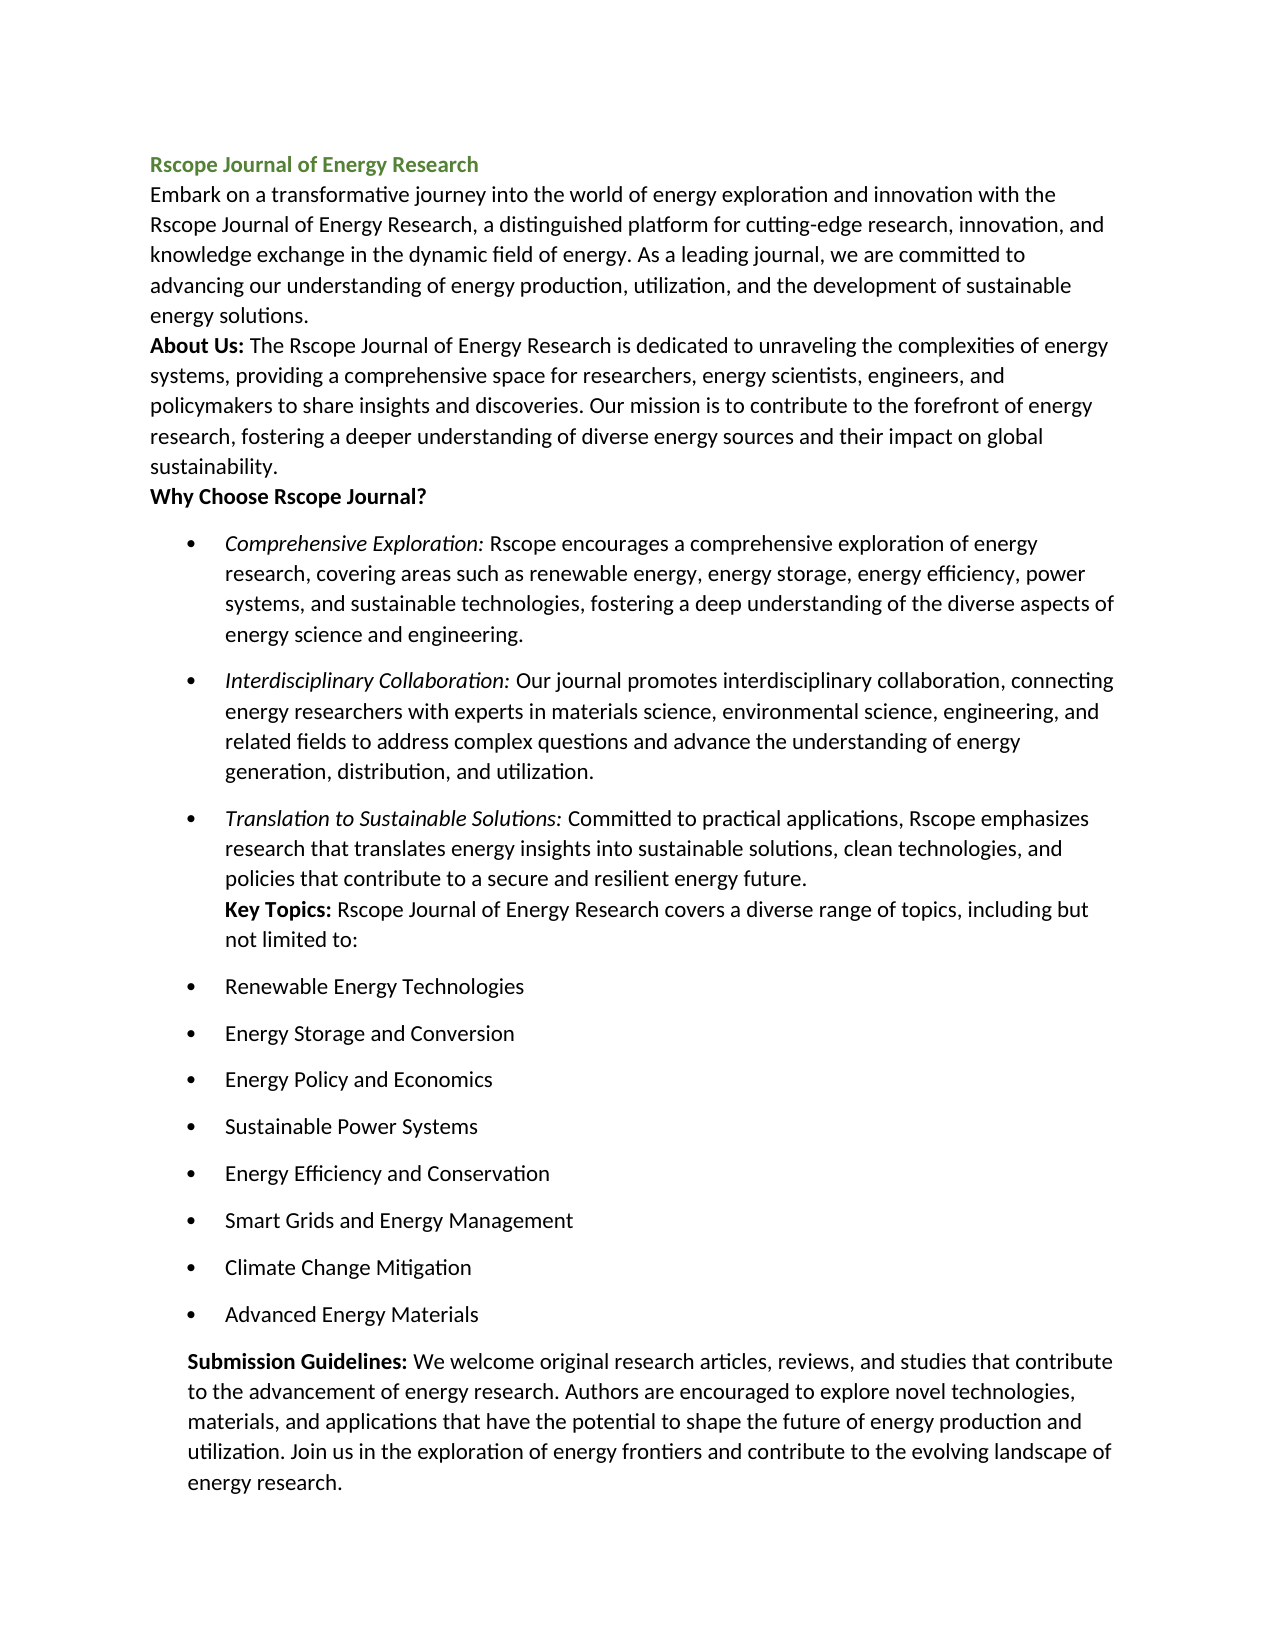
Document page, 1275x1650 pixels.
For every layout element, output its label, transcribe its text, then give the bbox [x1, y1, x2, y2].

list Comprehensive Exploration: Rscope encourages a comprehensive exploration of energy research, covering areas such as renewable energy, energy storage, energy efficiency, power systems, and sustainable technologies, fostering a deep understanding of the diverse aspects of energy science and engineering. [187, 529, 1125, 648]
list Energy Policy and Economics [187, 1066, 1125, 1094]
list Energy Efficiency and Conservation [187, 1159, 1125, 1187]
list Translation to Sustainable Solutions: Committed to practical applications, Rscope emphasizes research that translates energy insights into sustainable solutions, clean technologies, and policies that contribute to a secure and resilient energy future. Key Topics: Rscope Journal of Energy Research covers a diverse range of topics, including but not limited to: [187, 804, 1125, 953]
text Rscope Journal of Energy Research Embark on a transformative journey into the world of energy exploration and innovation with the Rscope Journal of Energy Research, a distinguished platform for cutting-edge research, innovation, and knowledge exchange in the dynamic field of energy. As a leading journal, we are committed to advancing our understanding of energy production, utilization, and the development of sustainable energy solutions. About Us: The Rscope Journal of Energy Research is dedicated to unraveling the complexities of energy systems, providing a comprehensive space for researchers, energy scientists, engineers, and policymakers to share insights and discoveries. Our mission is to contribute to the forefront of energy research, fostering a deeper understanding of diverse energy sources and their impact on global sustainability. Why Choose Rscope Journal? [150, 150, 1125, 510]
list Renewable Energy Technologies [187, 972, 1125, 1000]
list Advanced Energy Materials [187, 1300, 1125, 1328]
text Submission Guidelines: We welcome original research articles, reviews, and studies that contribute to the advancement of energy research. Authors are encouraged to explore novel technologies, materials, and applications that have the potential to shape the future of energy production and utilization. Join us in the exploration of energy frontiers and contribute to the evolving landscape of energy research. [187, 1347, 1125, 1496]
list Climate Change Mitigation [187, 1253, 1125, 1281]
list Sustainable Power Systems [187, 1112, 1125, 1141]
list Interdisciplinary Collaboration: Our journal promotes interdisciplinary collaboration, connecting energy researchers with experts in materials science, environmental science, engineering, and related fields to address complex questions and advance the understanding of energy generation, distribution, and utilization. [187, 667, 1125, 785]
list Energy Storage and Conversion [187, 1019, 1125, 1047]
list Smart Grids and Energy Management [187, 1206, 1125, 1234]
